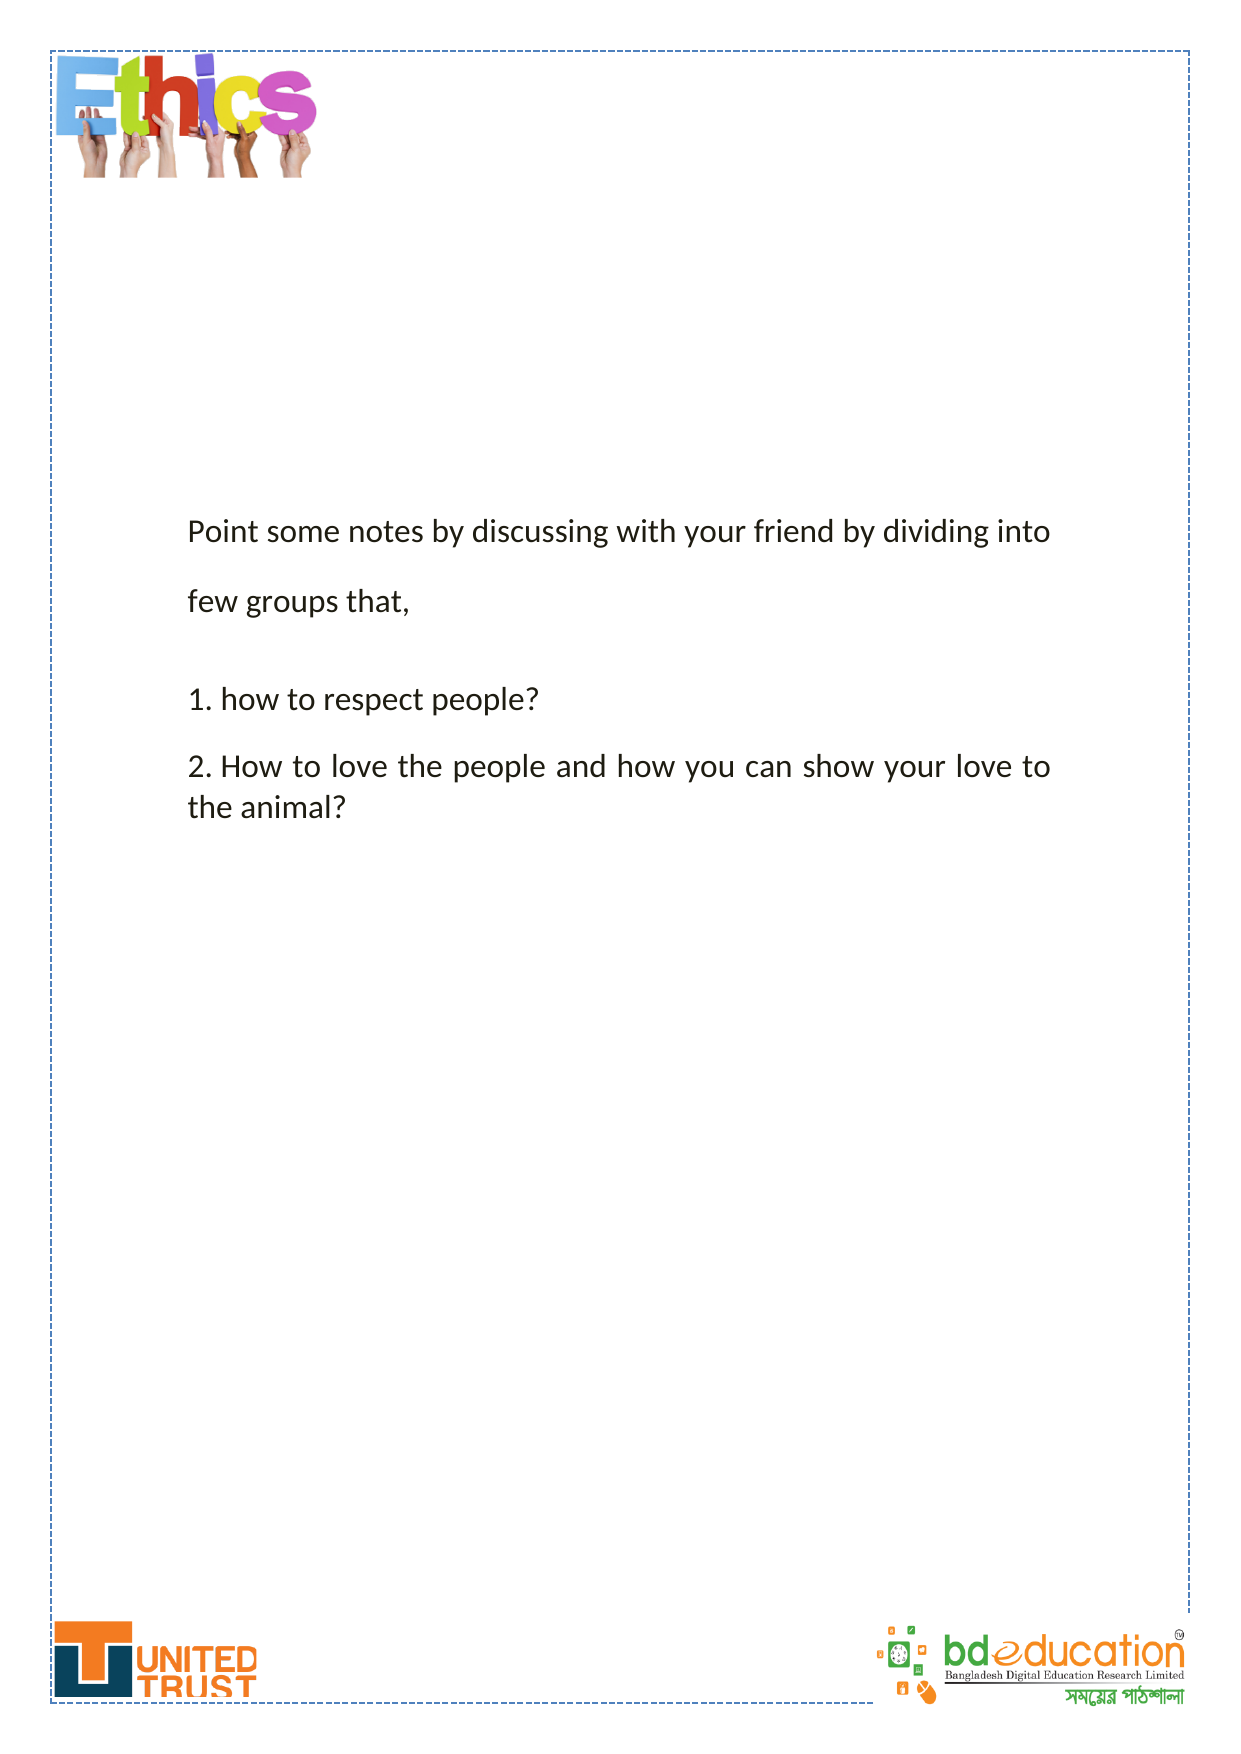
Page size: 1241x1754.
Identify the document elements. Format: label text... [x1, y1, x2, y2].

subtitle how to respect people? [187, 678, 1053, 718]
picture [48, 51, 321, 177]
subtitle Point some notes by discussing with your friend by dividing into few groups that, [187, 510, 1053, 621]
picture [53, 1621, 256, 1697]
picture [873, 1613, 1193, 1707]
subtitle How to love the people and how you can show your love to the animal? [187, 746, 1053, 827]
